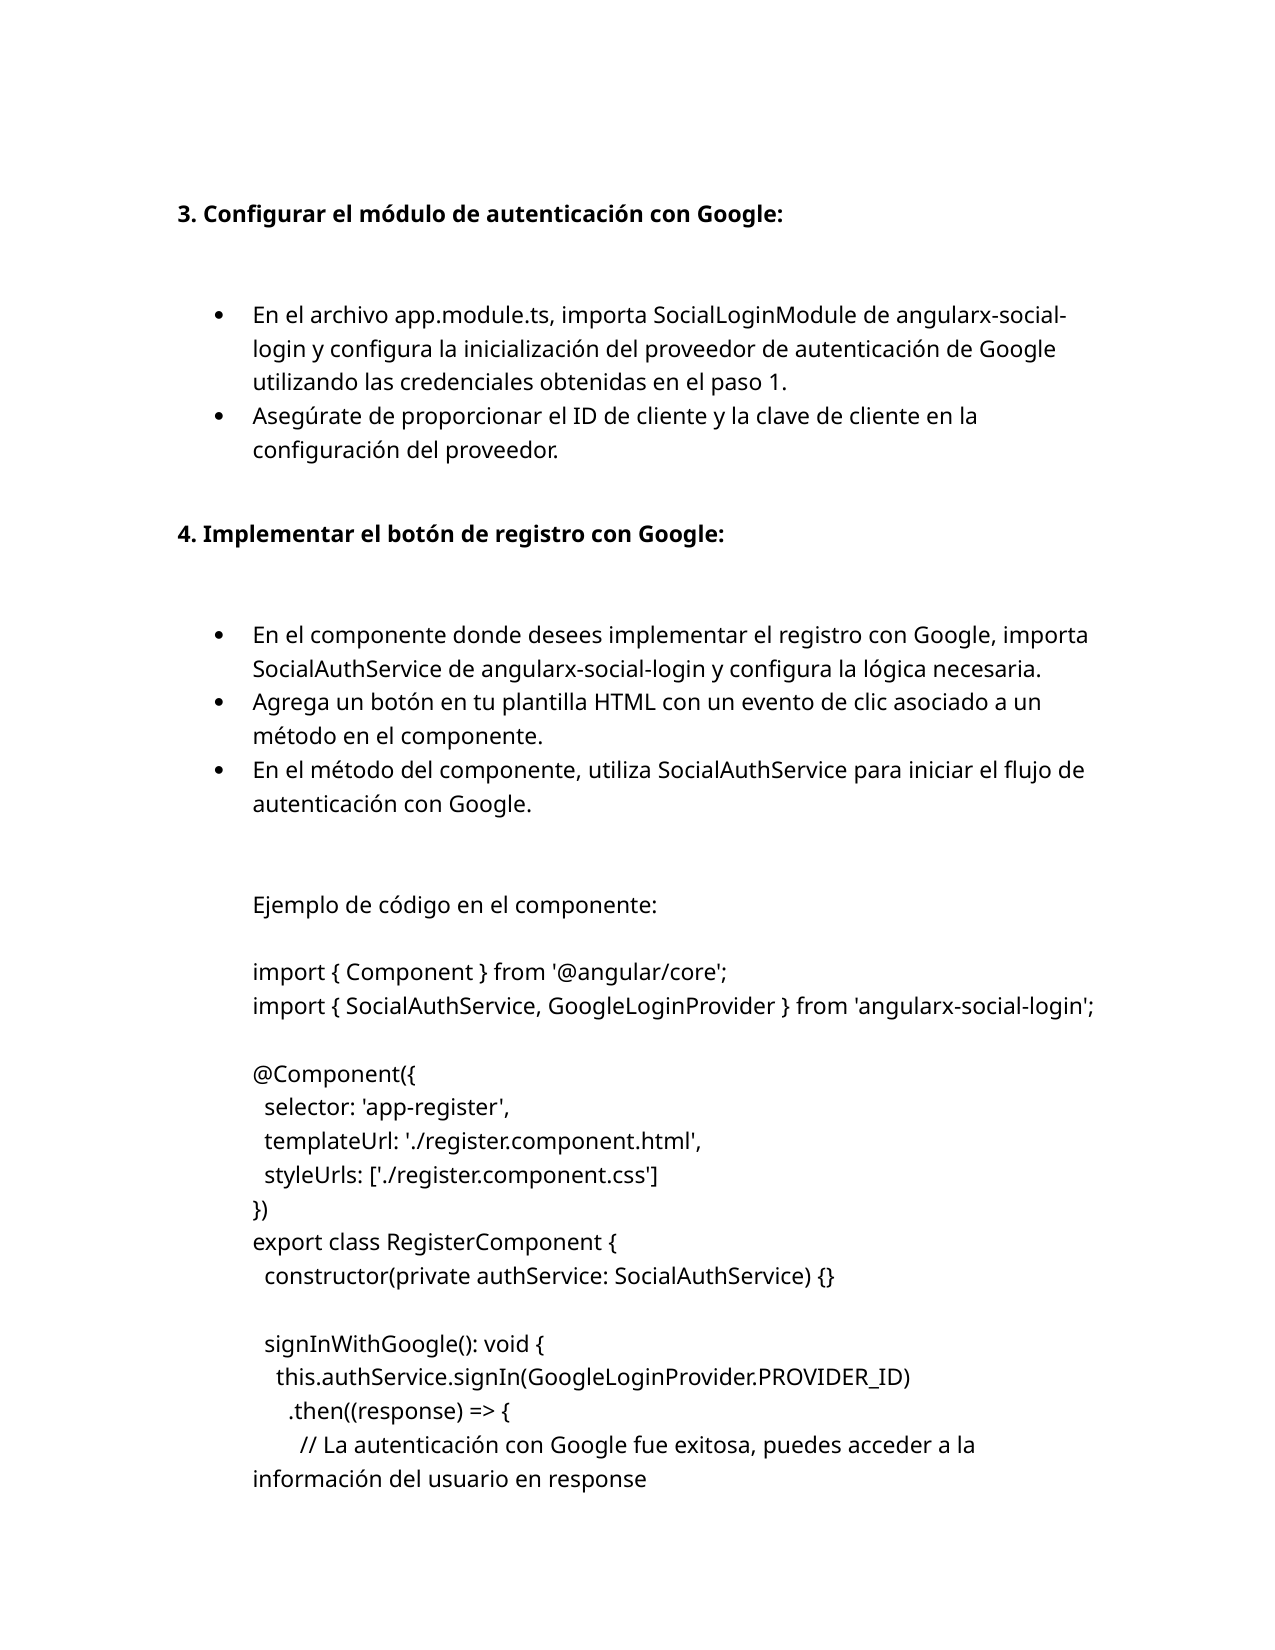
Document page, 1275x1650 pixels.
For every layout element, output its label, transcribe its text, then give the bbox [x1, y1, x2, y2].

list templateUrl: './register.component.html', [252, 1125, 1098, 1156]
list // La autenticación con Google fue exitosa, puedes acceder a la información del usuario en response [252, 1429, 1098, 1494]
list signInWithGoogle(): void { [252, 1328, 1098, 1359]
text 4. Implementar el botón de registro con Google: [177, 518, 1098, 549]
list import { SocialAuthService, GoogleLoginProvider } from 'angularx-social-login'; [252, 990, 1098, 1021]
list Ejemplo de código en el componente: [252, 889, 1098, 920]
list Agrega un botón en tu plantilla HTML con un evento de clic asociado a un método en el componente. [215, 686, 1098, 751]
list export class RegisterComponent { [252, 1226, 1098, 1258]
list selector: 'app-register', [252, 1091, 1098, 1123]
list .then((response) => { [252, 1395, 1098, 1426]
list }) [252, 1193, 1098, 1224]
list constructor(private authService: SocialAuthService) {} [252, 1260, 1098, 1291]
list En el método del componente, utiliza SocialAuthService para iniciar el flujo de autenticación con Google. [215, 754, 1098, 819]
list import { Component } from '@angular/core'; [252, 956, 1098, 988]
list En el componente donde desees implementar el registro con Google, importa SocialAuthService de angularx-social-login y configura la lógica necesaria. [215, 619, 1098, 684]
list En el archivo app.module.ts, importa SocialLoginModule de angularx-social-login y configura la inicialización del proveedor de autenticación de Google utilizando las credenciales obtenidas en el paso 1. [215, 299, 1098, 398]
text 3. Configurar el módulo de autenticación con Google: [177, 198, 1098, 229]
list Asegúrate de proporcionar el ID de cliente y la clave de cliente en la configuración del proveedor. [215, 400, 1098, 465]
list this.authService.signIn(GoogleLoginProvider.PROVIDER_ID) [252, 1361, 1098, 1393]
list @Component({ [252, 1058, 1098, 1089]
list styleUrls: ['./register.component.css'] [252, 1159, 1098, 1190]
